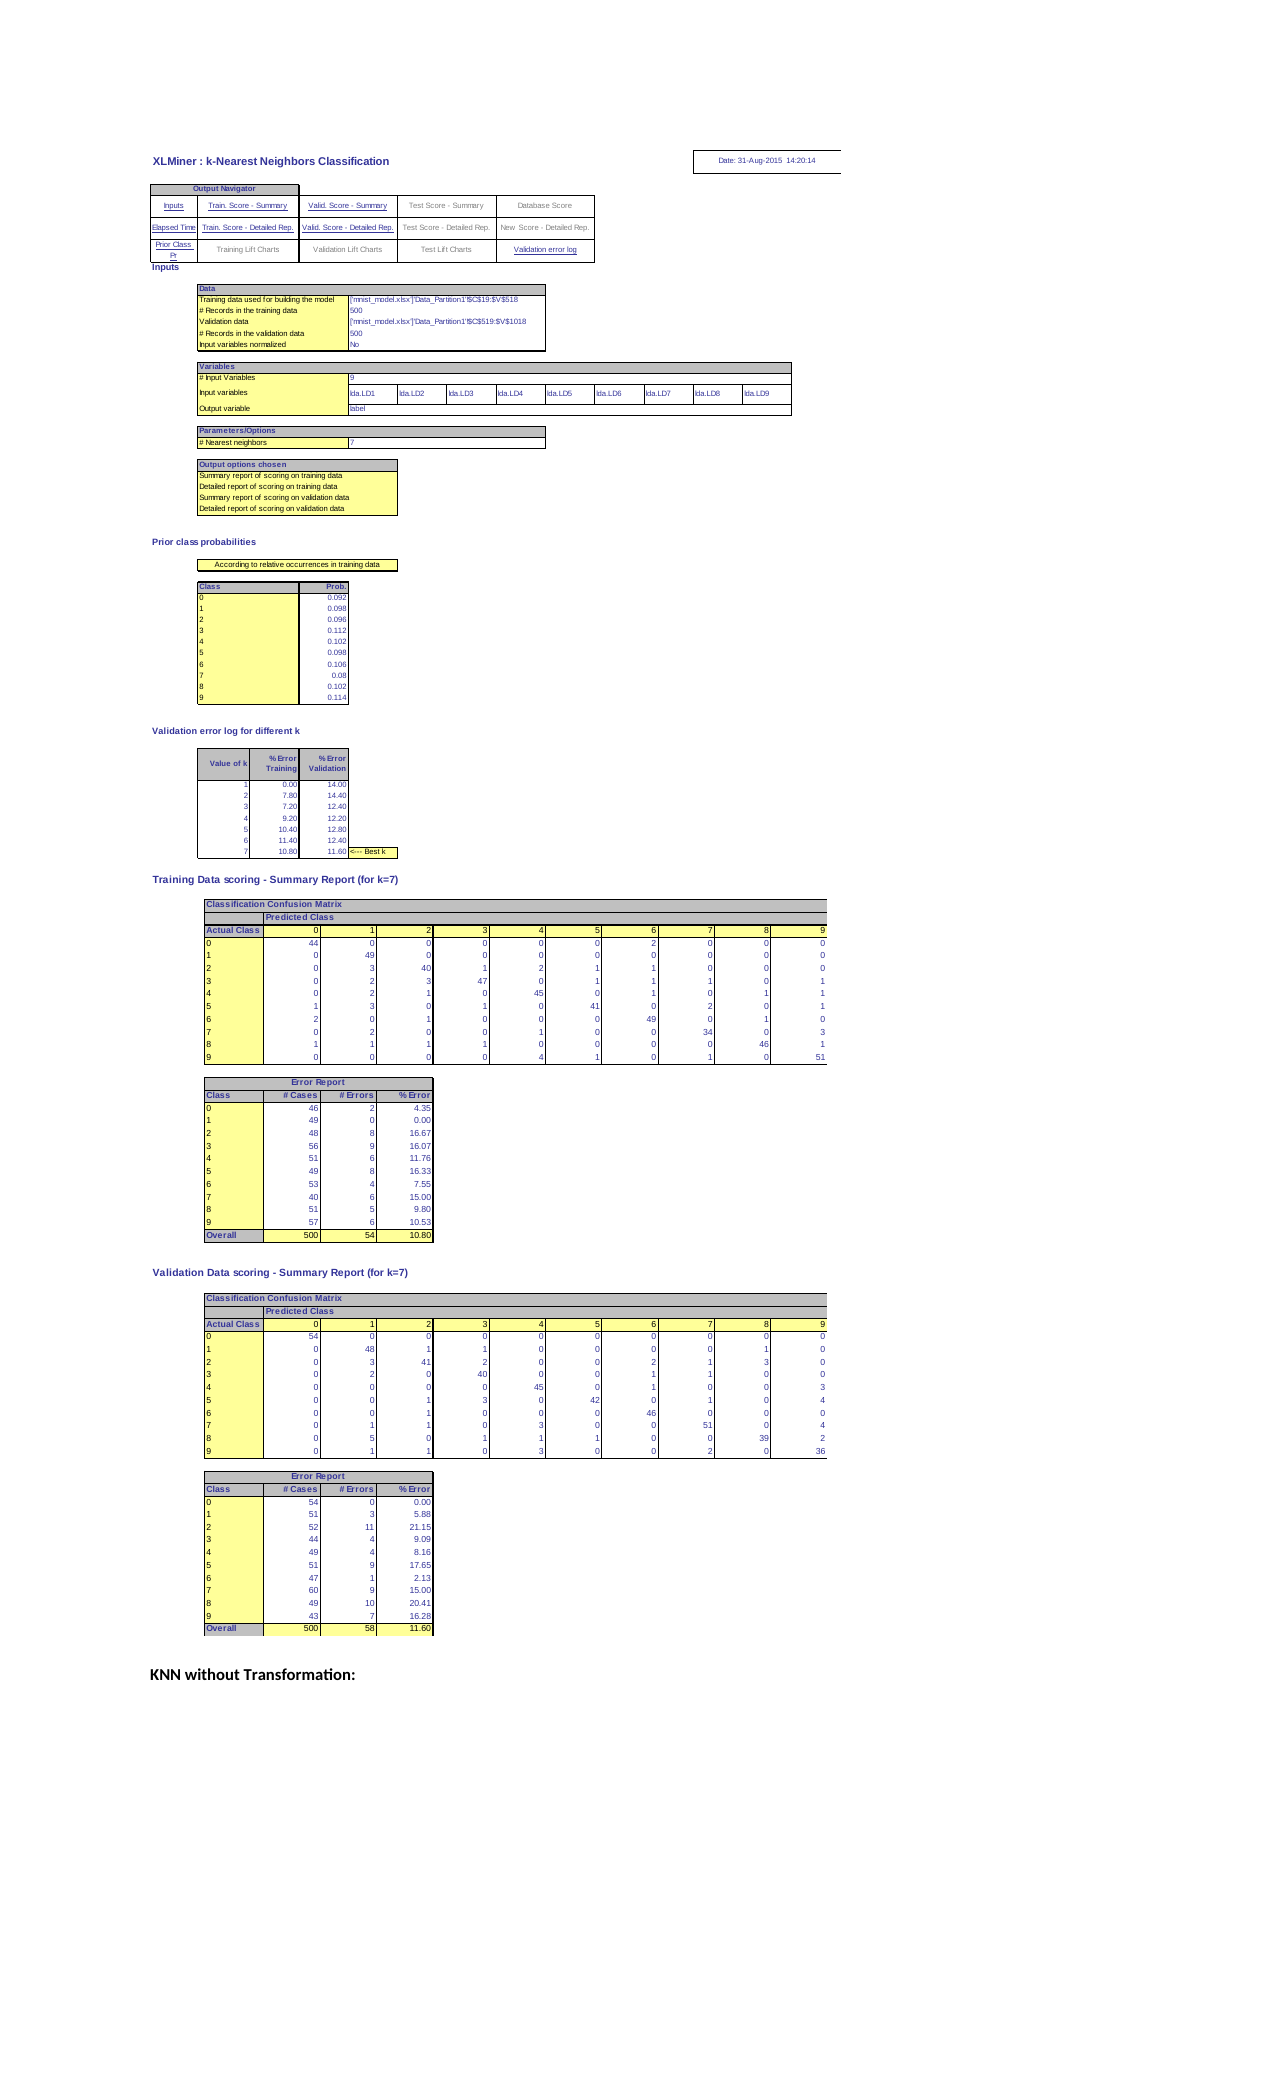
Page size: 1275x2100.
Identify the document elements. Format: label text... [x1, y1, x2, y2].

text KNN without Transformation: [150, 1664, 1125, 1684]
